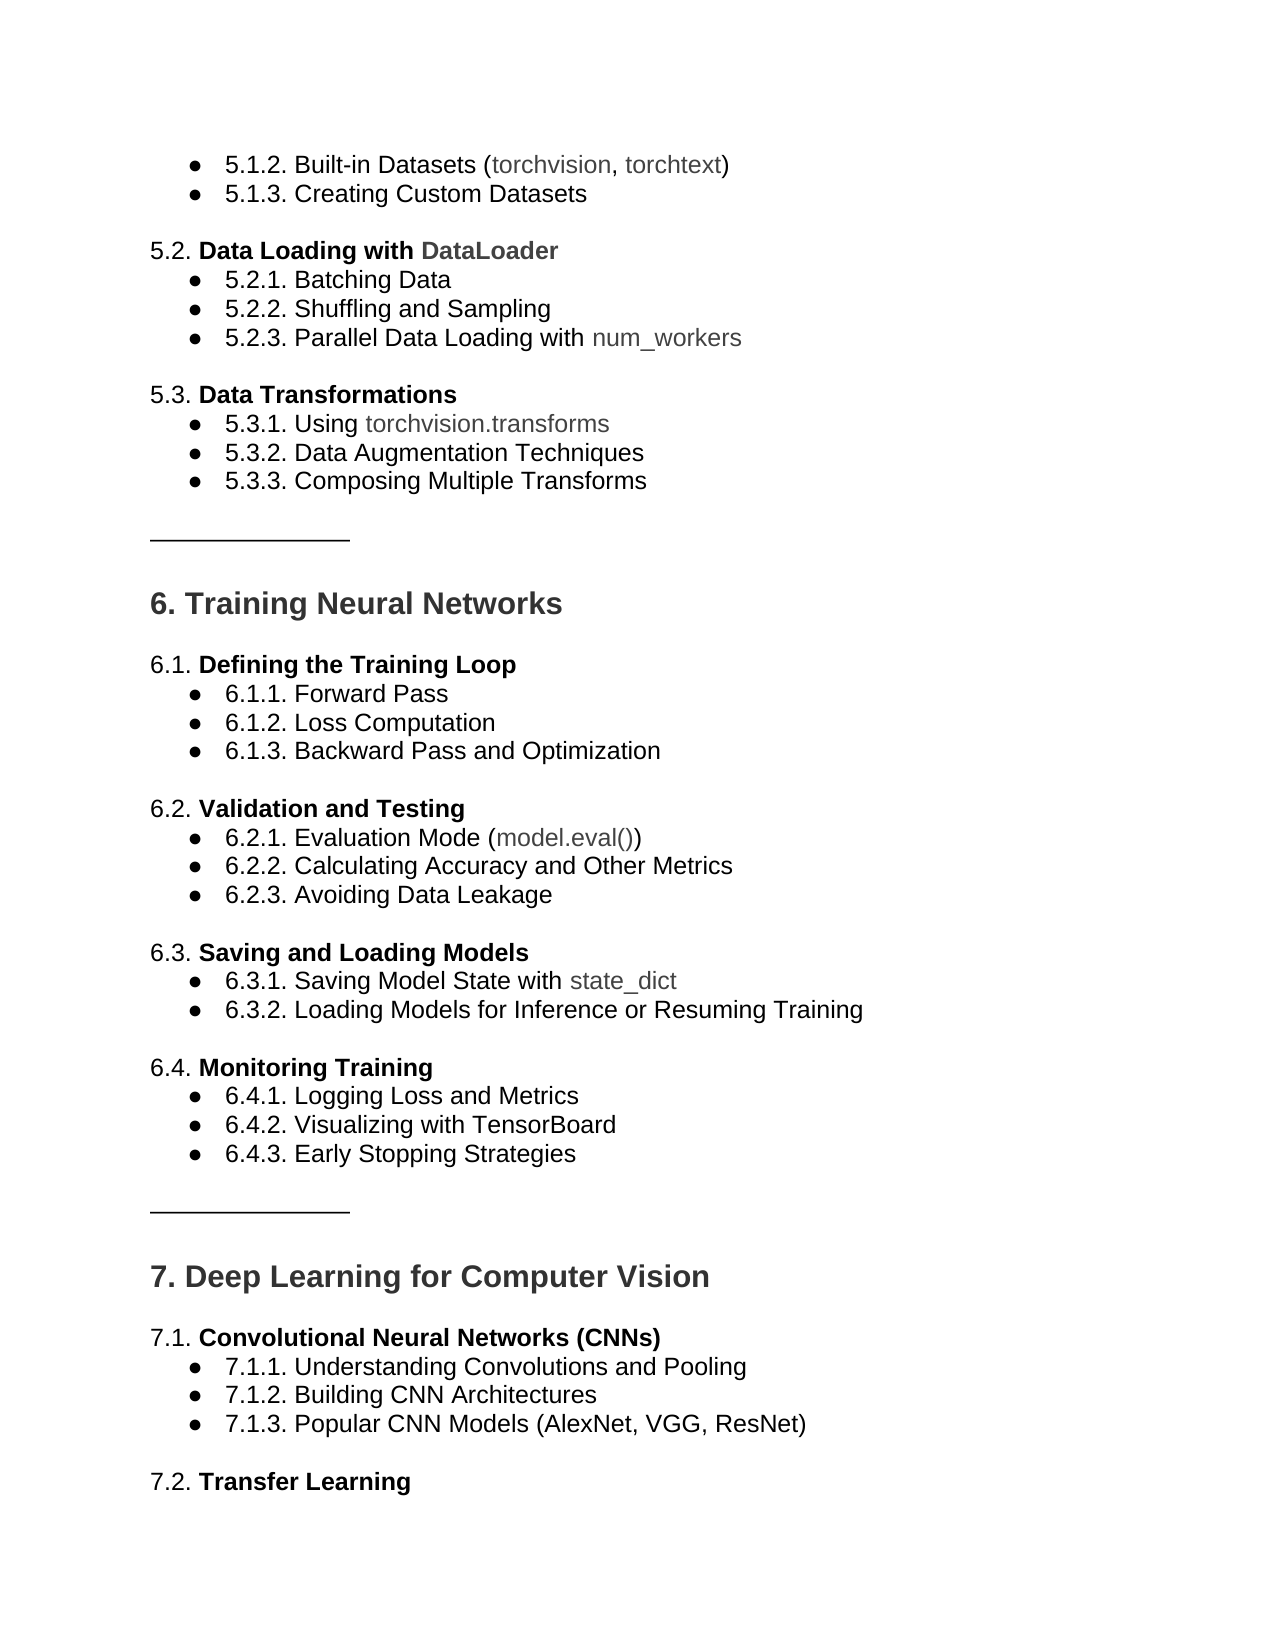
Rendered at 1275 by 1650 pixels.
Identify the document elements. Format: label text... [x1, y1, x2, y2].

list 5.2.3. Parallel Data Loading with num_workers [187, 322, 1125, 351]
text 6.4. Monitoring Training [150, 1053, 1125, 1081]
list 6.1.2. Loss Computation [187, 708, 1125, 736]
text 7.1. Convolutional Neural Networks (CNNs) [150, 1323, 1125, 1351]
list 6.2.3. Avoiding Data Leakage [187, 880, 1125, 909]
list 7.1.1. Understanding Convolutions and Pooling [187, 1351, 1125, 1380]
list 7.1.3. Popular CNN Models (AlexNet, VGG, ResNet) [187, 1409, 1125, 1438]
list 5.1.2. Built-in Datasets (torchvision, torchtext) [187, 150, 1125, 179]
subtitle 7. Deep Learning for Computer Vision [150, 1258, 1125, 1294]
list 6.3.1. Saving Model State with state_dict [187, 966, 1125, 995]
list 6.1.1. Forward Pass [187, 679, 1125, 708]
text 6.3. Saving and Loading Models [150, 938, 1125, 966]
list 6.3.2. Loading Models for Inference or Resuming Training [187, 995, 1125, 1024]
list 6.4.1. Logging Loss and Metrics [187, 1081, 1125, 1110]
text 5.2. Data Loading with DataLoader [150, 236, 1125, 265]
list 5.3.1. Using torchvision.transforms [187, 409, 1125, 437]
text 6.2. Validation and Testing [150, 794, 1125, 823]
list 5.3.3. Composing Multiple Transforms [187, 466, 1125, 495]
subtitle 6. Training Neural Networks [150, 585, 1125, 621]
list 5.3.2. Data Augmentation Techniques [187, 437, 1125, 466]
text 5.3. Data Transformations [150, 380, 1125, 409]
list 6.2.2. Calculating Accuracy and Other Metrics [187, 851, 1125, 880]
list 7.1.2. Building CNN Architectures [187, 1380, 1125, 1409]
text 7.2. Transfer Learning [150, 1466, 1125, 1495]
list 5.1.3. Creating Custom Datasets [187, 179, 1125, 207]
list 6.4.2. Visualizing with TensorBoard [187, 1110, 1125, 1139]
list 5.2.1. Batching Data [187, 265, 1125, 294]
list 6.2.1. Evaluation Mode (model.eval()) [187, 823, 1125, 851]
list 5.2.2. Shuffling and Sampling [187, 294, 1125, 322]
text ———————— [150, 524, 1125, 552]
text 6.1. Defining the Training Loop [150, 650, 1125, 679]
text ———————— [150, 1196, 1125, 1225]
list 6.4.3. Early Stopping Strategies [187, 1139, 1125, 1168]
list 6.1.3. Backward Pass and Optimization [187, 736, 1125, 765]
